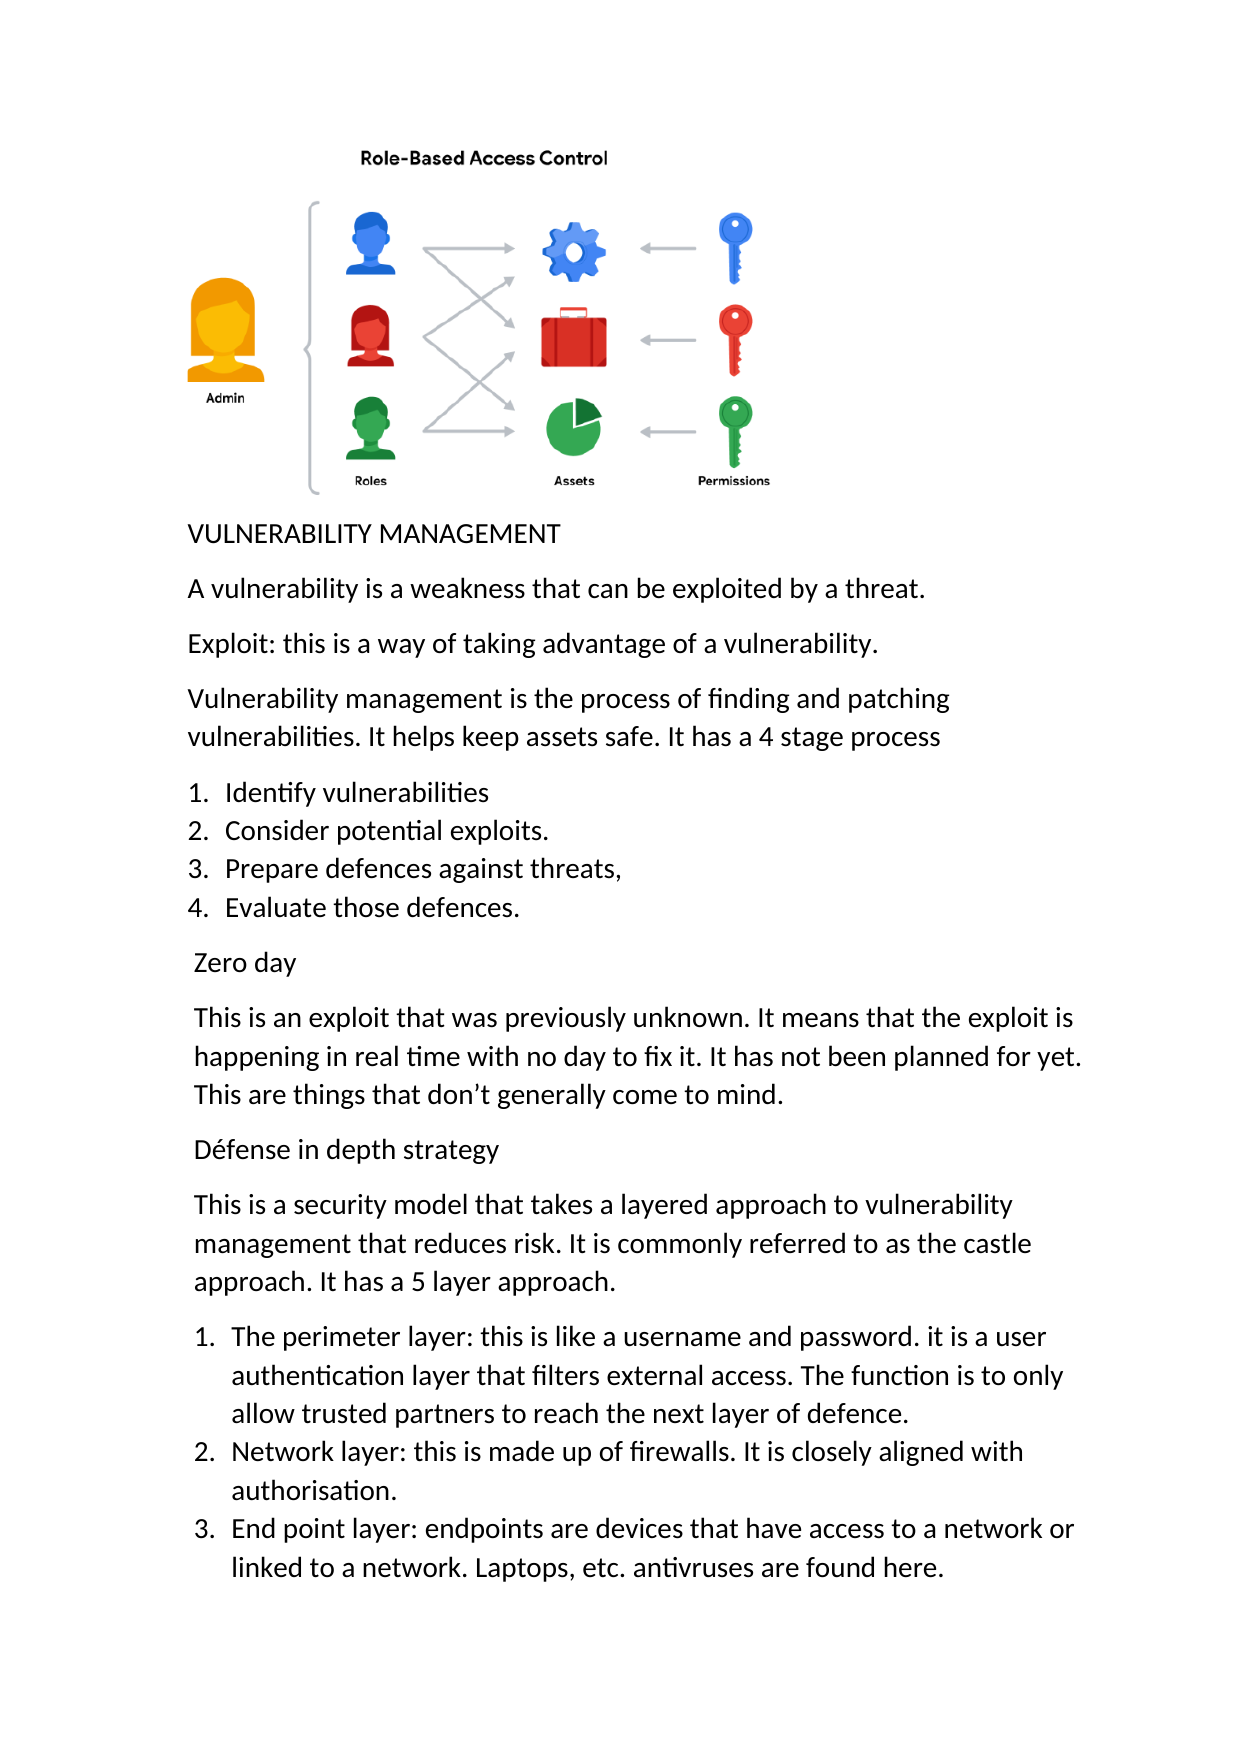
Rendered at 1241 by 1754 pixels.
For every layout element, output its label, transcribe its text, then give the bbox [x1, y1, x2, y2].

list Network layer: this is made up of firewalls. It is closely aligned with authorisation. [194, 1433, 1090, 1508]
text Vulnerability management is the process of finding and patching vulnerabilities. It helps keep assets safe. It has a 4 stage process [187, 680, 1090, 754]
text Exploit: this is a way of taking advantage of a vulnerability. [187, 625, 1090, 661]
text Défense in depth strategy [194, 1131, 1090, 1167]
text This is an exploit that was previously unknown. It means that the exploit is happening in real time with no day to fix it. It has not been planned for yet. This are things that don’t generally come to mind. [194, 999, 1090, 1112]
text VULNERABILITY MANAGEMENT [187, 515, 1090, 550]
list Evaluate those defences. [187, 889, 1090, 924]
list Prepare defences against threats, [187, 851, 1090, 886]
list Consider potential exploits. [187, 812, 1090, 848]
list The perimeter layer: this is like a username and password. it is a user authentication layer that filters external access. The function is to only allow trusted partners to reach the next layer of defence. [194, 1318, 1090, 1431]
list End point layer: endpoints are devices that have access to a network or linked to a network. Laptops, etc. antivruses are found here. [194, 1510, 1090, 1584]
picture [187, 150, 776, 496]
text A vulnerability is a weakness that can be exploited by a threat. [187, 570, 1090, 606]
text Zero day [194, 944, 1090, 980]
text This is a security model that takes a layered approach to vulnerability management that reduces risk. It is commonly referred to as the castle approach. It has a 5 layer approach. [194, 1186, 1090, 1299]
list Identify vulnerabilities [187, 774, 1090, 809]
